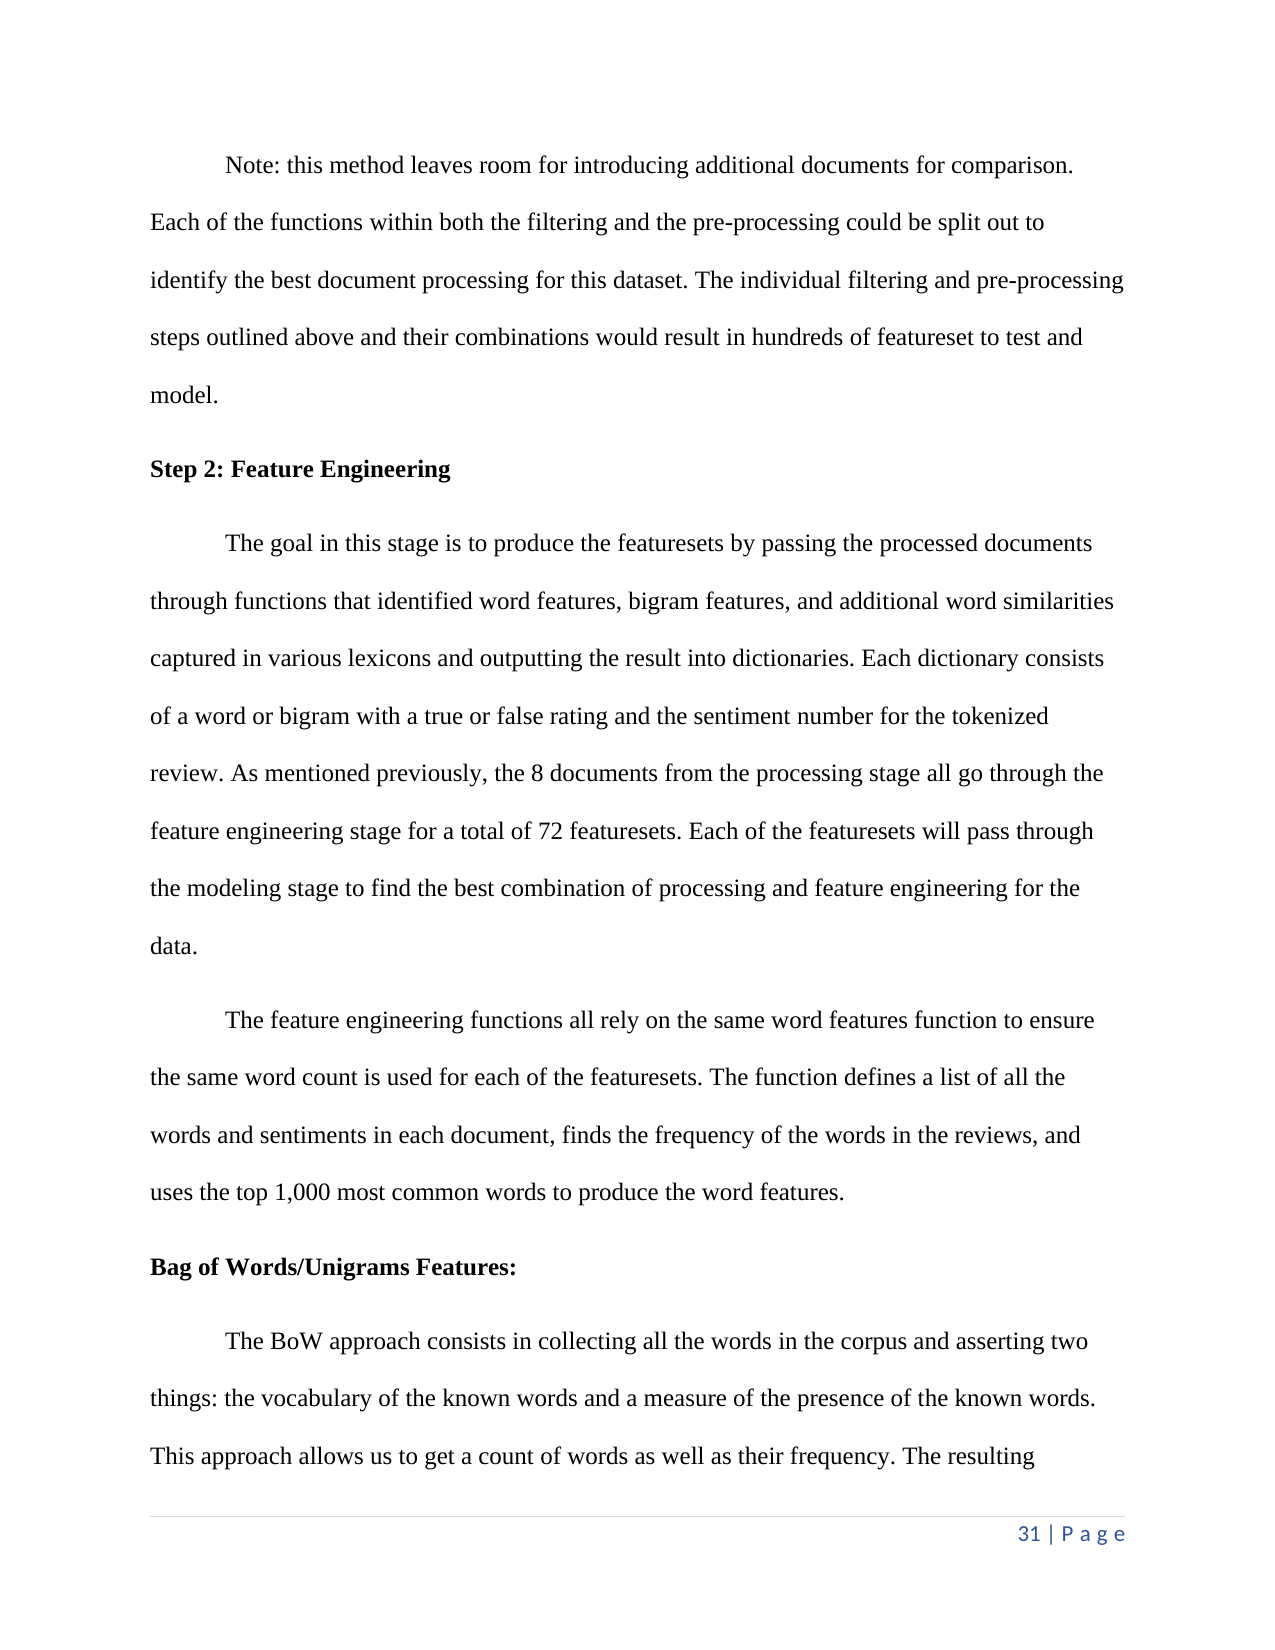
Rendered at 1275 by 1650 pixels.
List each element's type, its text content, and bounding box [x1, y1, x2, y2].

text The goal in this stage is to produce the featuresets by passing the processed documents through functions that identified word features, bigram features, and additional word similarities captured in various lexicons and outputting the result into dictionaries. Each dictionary consists of a word or bigram with a true or false rating and the sentiment number for the tokenized review. As mentioned previously, the 8 documents from the processing stage all go through the feature engineering stage for a total of 72 featuresets. Each of the featuresets will pass through the modeling stage to find the best combination of processing and feature engineering for the data. [150, 528, 1125, 959]
text Bag of Words/Unigrams Features: [150, 1252, 1125, 1280]
text The feature engineering functions all rely on the same word features function to ensure the same word count is used for each of the featuresets. The function defines a list of all the words and sentiments in each document, finds the frequency of the words in the reviews, and uses the top 1,000 most common words to produce the word features. [150, 1005, 1125, 1206]
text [150, 1326, 1125, 1469]
text Note: this method leaves room for introducing additional documents for comparison. Each of the functions within both the filtering and the pre-processing could be split out to identify the best document processing for this dataset. The individual filtering and pre-processing steps outlined above and their combinations would result in hundreds of featureset to test and model. [150, 150, 1125, 409]
text Step 2: Feature Engineering [150, 454, 1125, 483]
